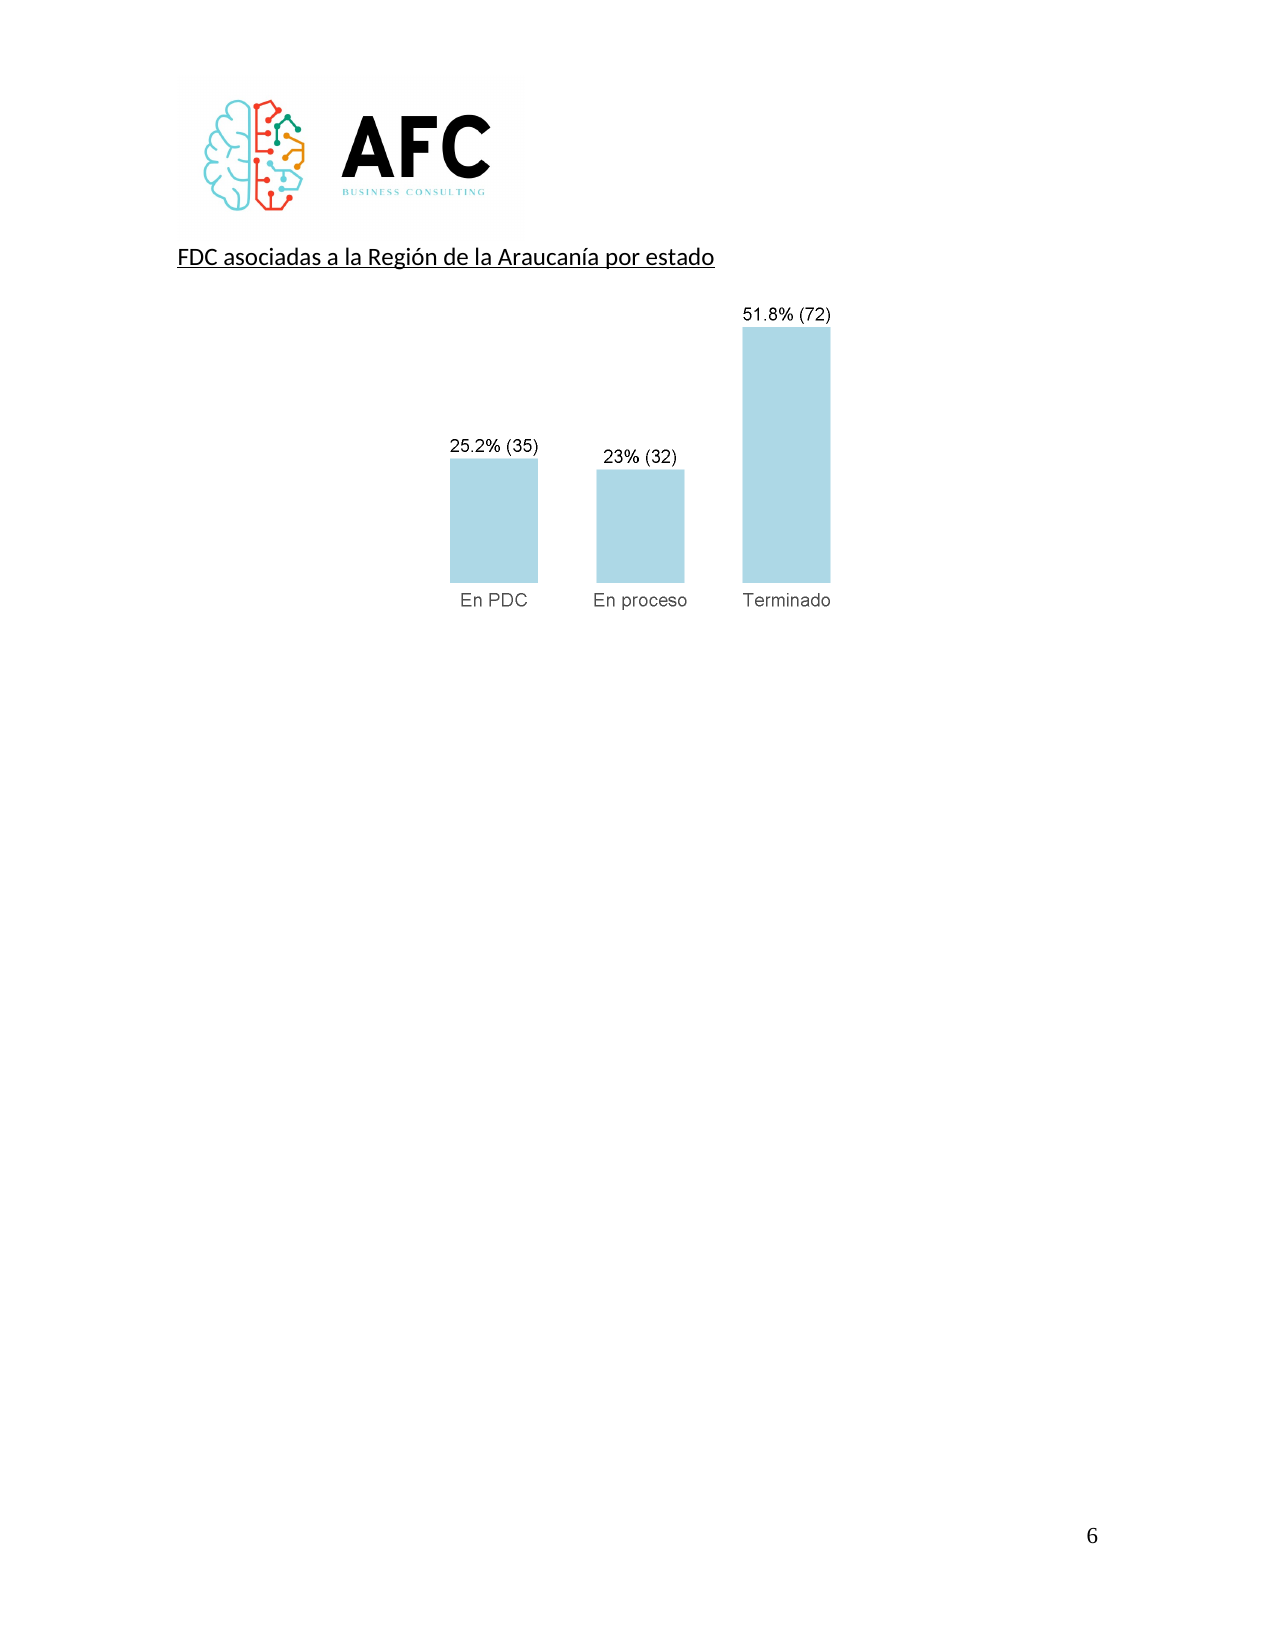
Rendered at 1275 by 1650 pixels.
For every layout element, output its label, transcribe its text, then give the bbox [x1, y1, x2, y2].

picture [389, 290, 886, 621]
subtitle FDC asociadas a la Región de la Araucanía por estado [177, 241, 1098, 271]
